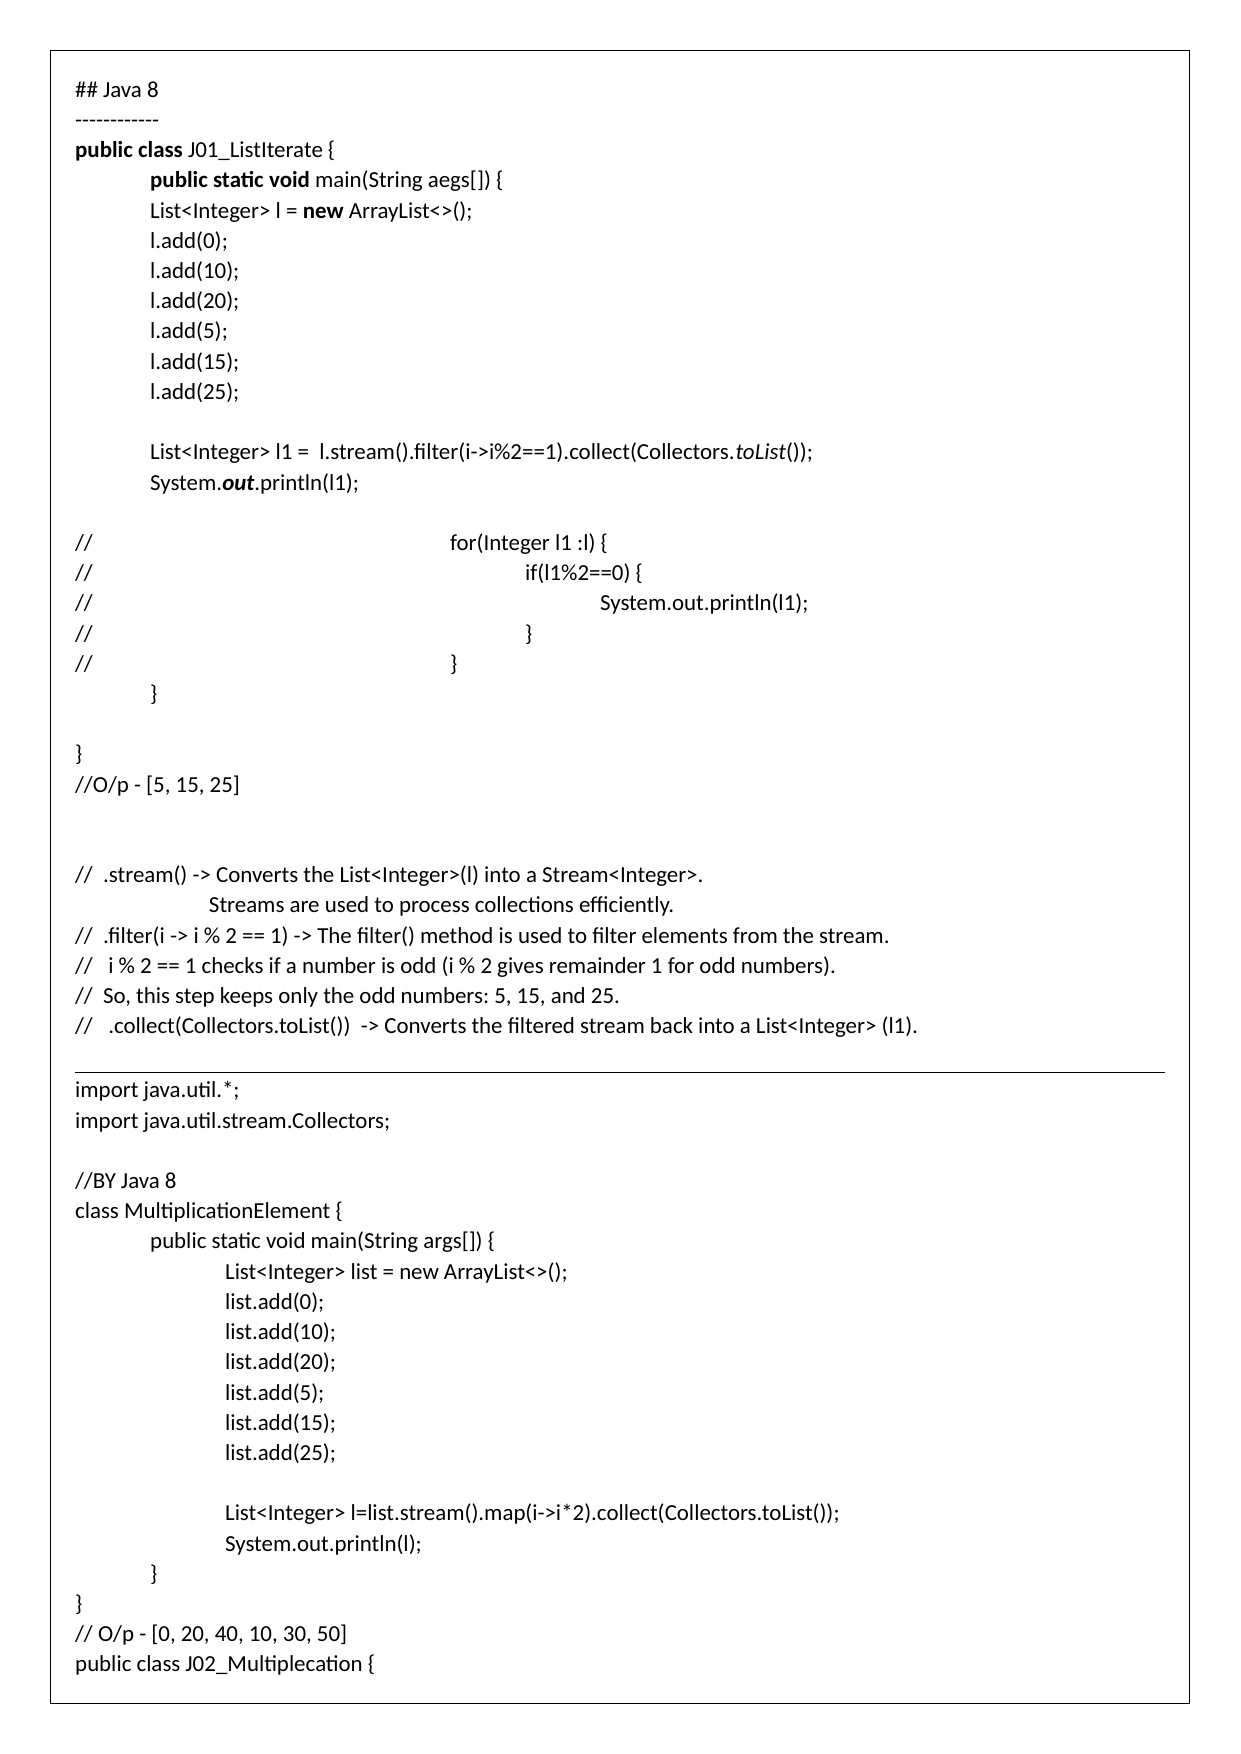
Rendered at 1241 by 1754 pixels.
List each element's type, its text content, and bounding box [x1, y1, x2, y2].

text list.add(20); [75, 1347, 1165, 1375]
text } [75, 1559, 1165, 1587]
text l.add(5); [75, 317, 1165, 345]
text //O/p - [5, 15, 25] [75, 770, 1165, 798]
text // System.out.println(l1); [75, 588, 1165, 617]
text System.out.println(l1); [75, 468, 1165, 496]
text ## Java 8 [75, 75, 1165, 103]
text public class J02_Multiplecation { [75, 1649, 1165, 1677]
text // for(Integer l1 :l) { [75, 528, 1165, 556]
text // O/p - [0, 20, 40, 10, 30, 50] [75, 1619, 1165, 1647]
text List<Integer> l = new ArrayList<>(); [75, 196, 1165, 224]
text ------------ [75, 105, 1165, 133]
text // } [75, 619, 1165, 647]
text list.add(5); [75, 1378, 1165, 1406]
text // i % 2 == 1 checks if a number is odd (i % 2 gives remainder 1 for odd numbers). [75, 951, 1165, 979]
text l.add(25); [75, 377, 1165, 405]
text l.add(15); [75, 347, 1165, 375]
text // .collect(Collectors.toList()) -> Converts the filtered stream back into a List<Integer> (l1). [75, 1011, 1165, 1039]
text public static void main(String aegs[]) { [75, 166, 1165, 194]
text //BY Java 8 [75, 1166, 1165, 1194]
text import java.util.*; [75, 1076, 1165, 1103]
text l.add(20); [75, 286, 1165, 314]
text l.add(0); [75, 226, 1165, 254]
text // .stream() -> Converts the List<Integer>(l) into a Stream<Integer>. [75, 860, 1165, 888]
text System.out.println(l); [75, 1529, 1165, 1557]
text // } [75, 649, 1165, 677]
text List<Integer> list = new ArrayList<>(); [75, 1257, 1165, 1285]
text // if(l1%2==0) { [75, 558, 1165, 586]
text list.add(0); [75, 1287, 1165, 1315]
text list.add(10); [75, 1317, 1165, 1345]
text // .filter(i -> i % 2 == 1) -> The filter() method is used to filter elements from the stream. [75, 921, 1165, 949]
text List<Integer> l=list.stream().map(i->i*2).collect(Collectors.toList()); [75, 1498, 1165, 1526]
text } [75, 679, 1165, 707]
text List<Integer> l1 = l.stream().filter(i->i%2==1).collect(Collectors.toList()); [75, 437, 1165, 466]
text l.add(10); [75, 256, 1165, 284]
text import java.util.stream.Collectors; [75, 1106, 1165, 1134]
text public static void main(String args[]) { [75, 1227, 1165, 1254]
text public class J01_ListIterate { [75, 135, 1165, 163]
text list.add(15); [75, 1408, 1165, 1436]
text class MultiplicationElement { [75, 1196, 1165, 1224]
text list.add(25); [75, 1438, 1165, 1466]
text } [75, 739, 1165, 768]
text Streams are used to process collections efficiently. [75, 891, 1165, 919]
text // So, this step keeps only the odd numbers: 5, 15, and 25. [75, 981, 1165, 1009]
text } [75, 1589, 1165, 1617]
